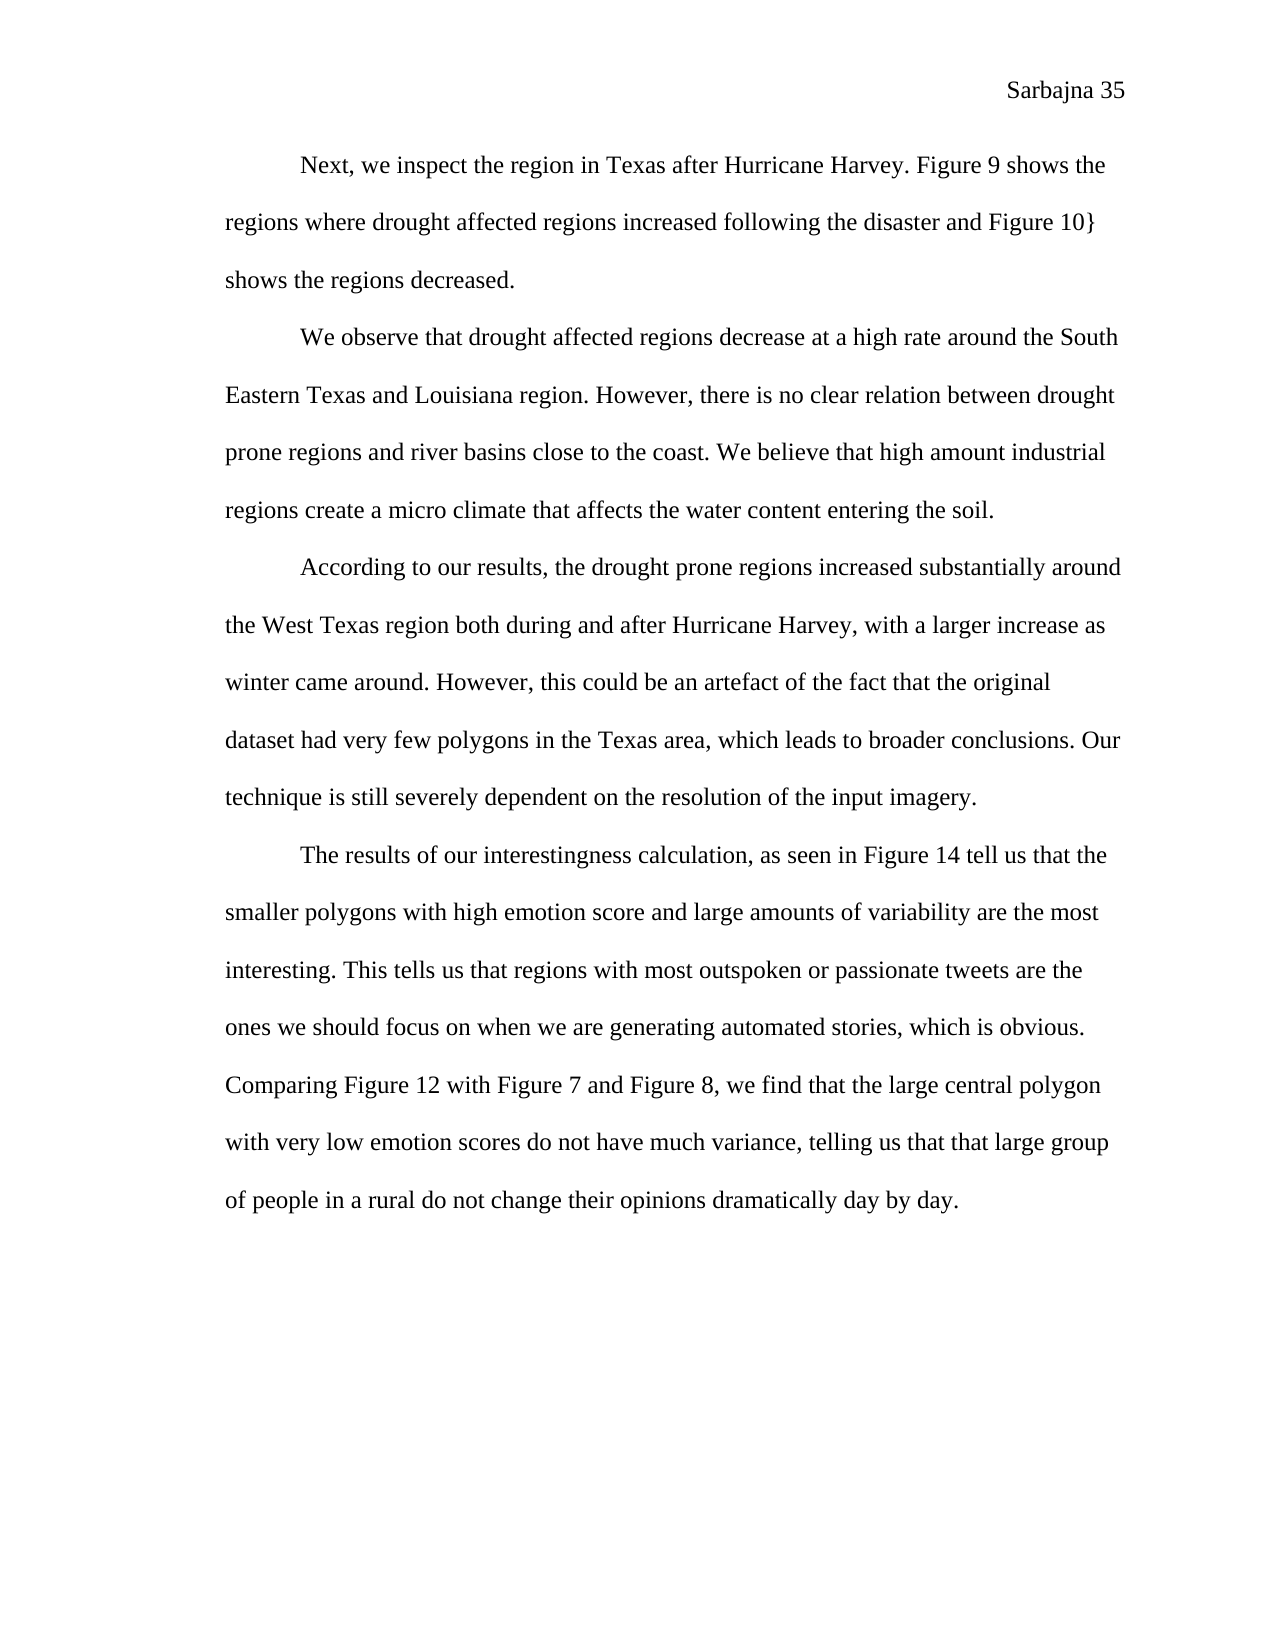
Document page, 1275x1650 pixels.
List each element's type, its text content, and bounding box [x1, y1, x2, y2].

text The results of our interestingness calculation, as seen in Figure 14 tell us that the smaller polygons with high emotion score and large amounts of variability are the most interesting. This tells us that regions with most outspoken or passionate tweets are the ones we should focus on when we are generating automated stories, which is obvious. Comparing Figure 12 with Figure 7 and Figure 8, we find that the large central polygon with very low emotion scores do not have much variance, telling us that that large group of people in a rural do not change their opinions dramatically day by day. [225, 840, 1125, 1214]
text We observe that drought affected regions decrease at a high rate around the South Eastern Texas and Louisiana region. However, there is no clear relation between drought prone regions and river basins close to the coast. We believe that high amount industrial regions create a micro climate that affects the water content entering the soil. [225, 322, 1125, 524]
text Next, we inspect the region in Texas after Hurricane Harvey. Figure 9 shows the regions where drought affected regions increased following the disaster and Figure 10} shows the regions decreased. [225, 150, 1125, 294]
text According to our results, the drought prone regions increased substantially around the West Texas region both during and after Hurricane Harvey, with a larger increase as winter came around. However, this could be an artefact of the fact that the original dataset had very few polygons in the Texas area, which leads to broader conclusions. Our technique is still severely dependent on the resolution of the input imagery. [225, 552, 1125, 811]
